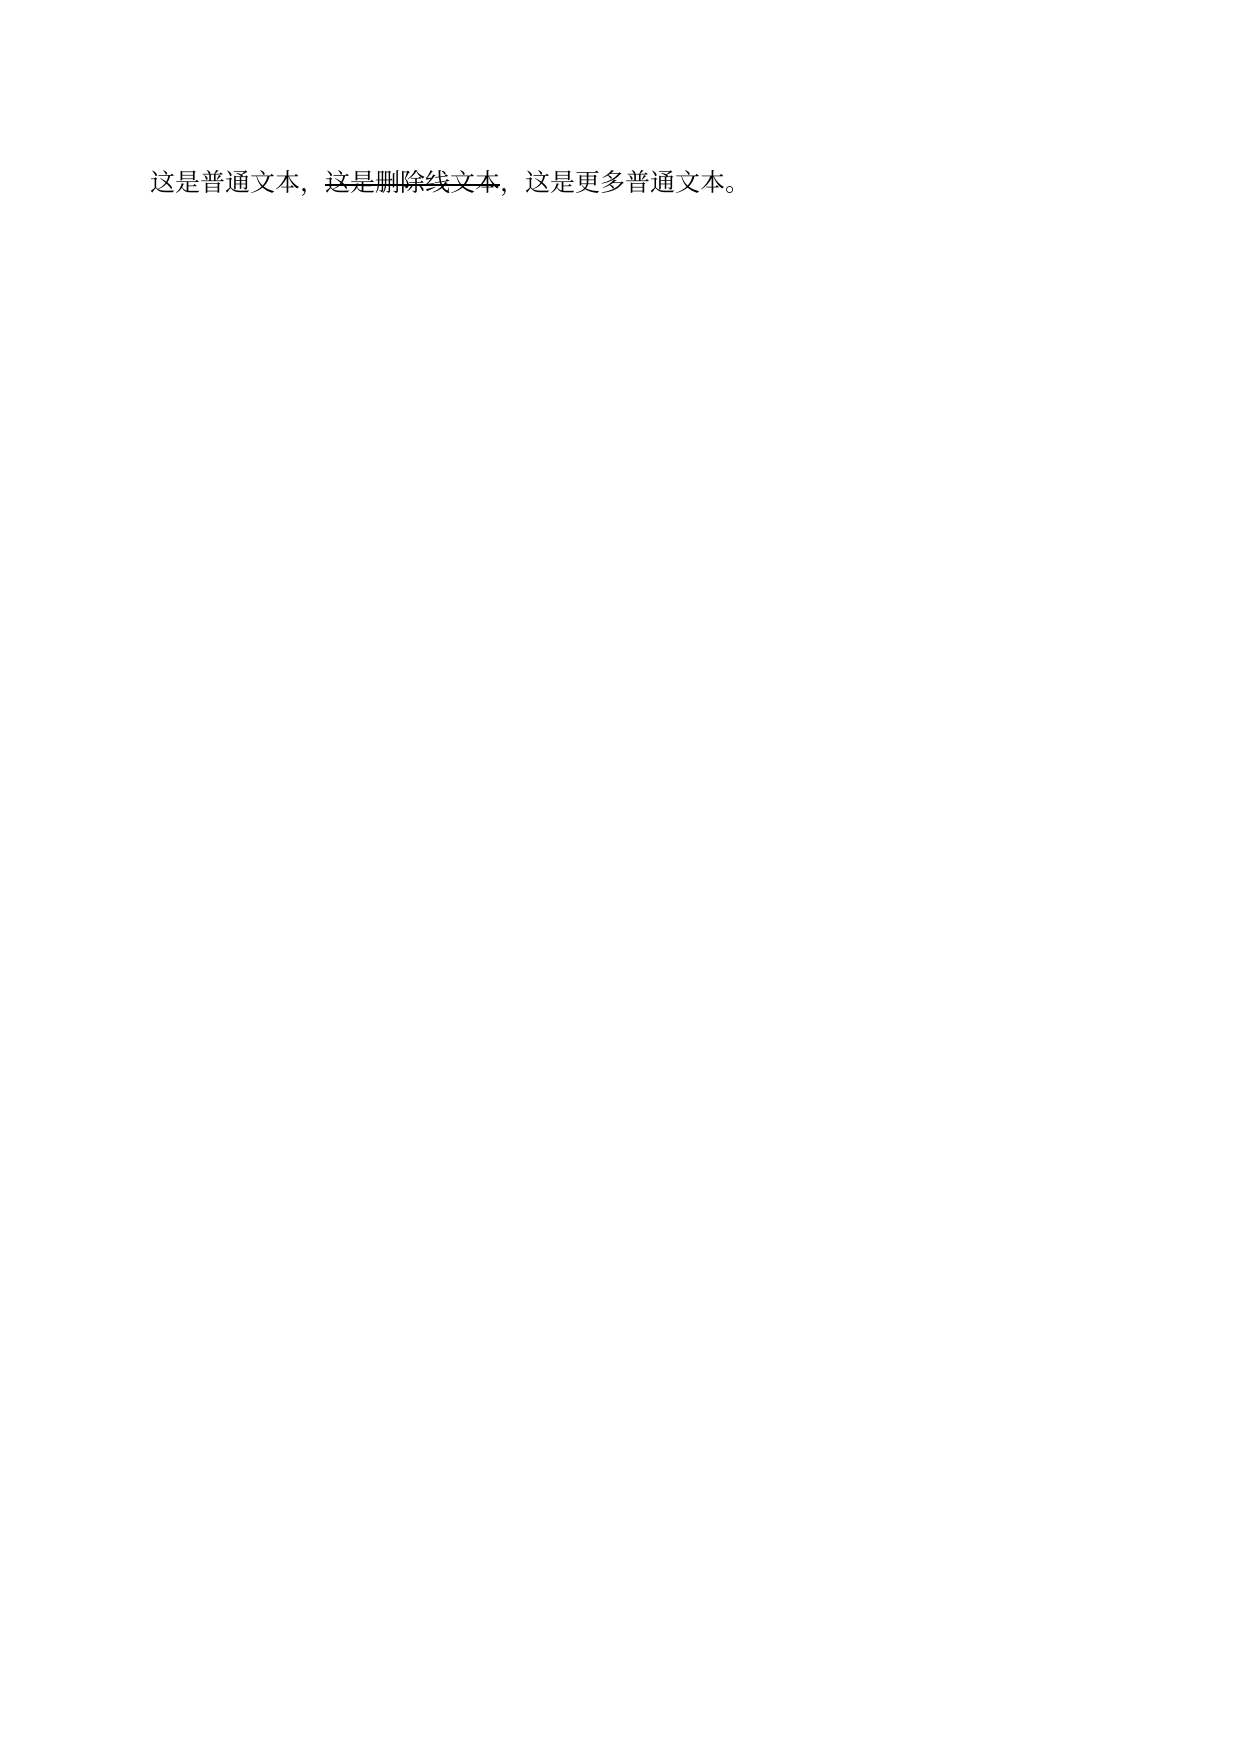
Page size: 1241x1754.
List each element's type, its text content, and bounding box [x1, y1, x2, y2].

text 这是普通文本，这是删除线文本，这是更多普通文本。 [150, 162, 1090, 198]
